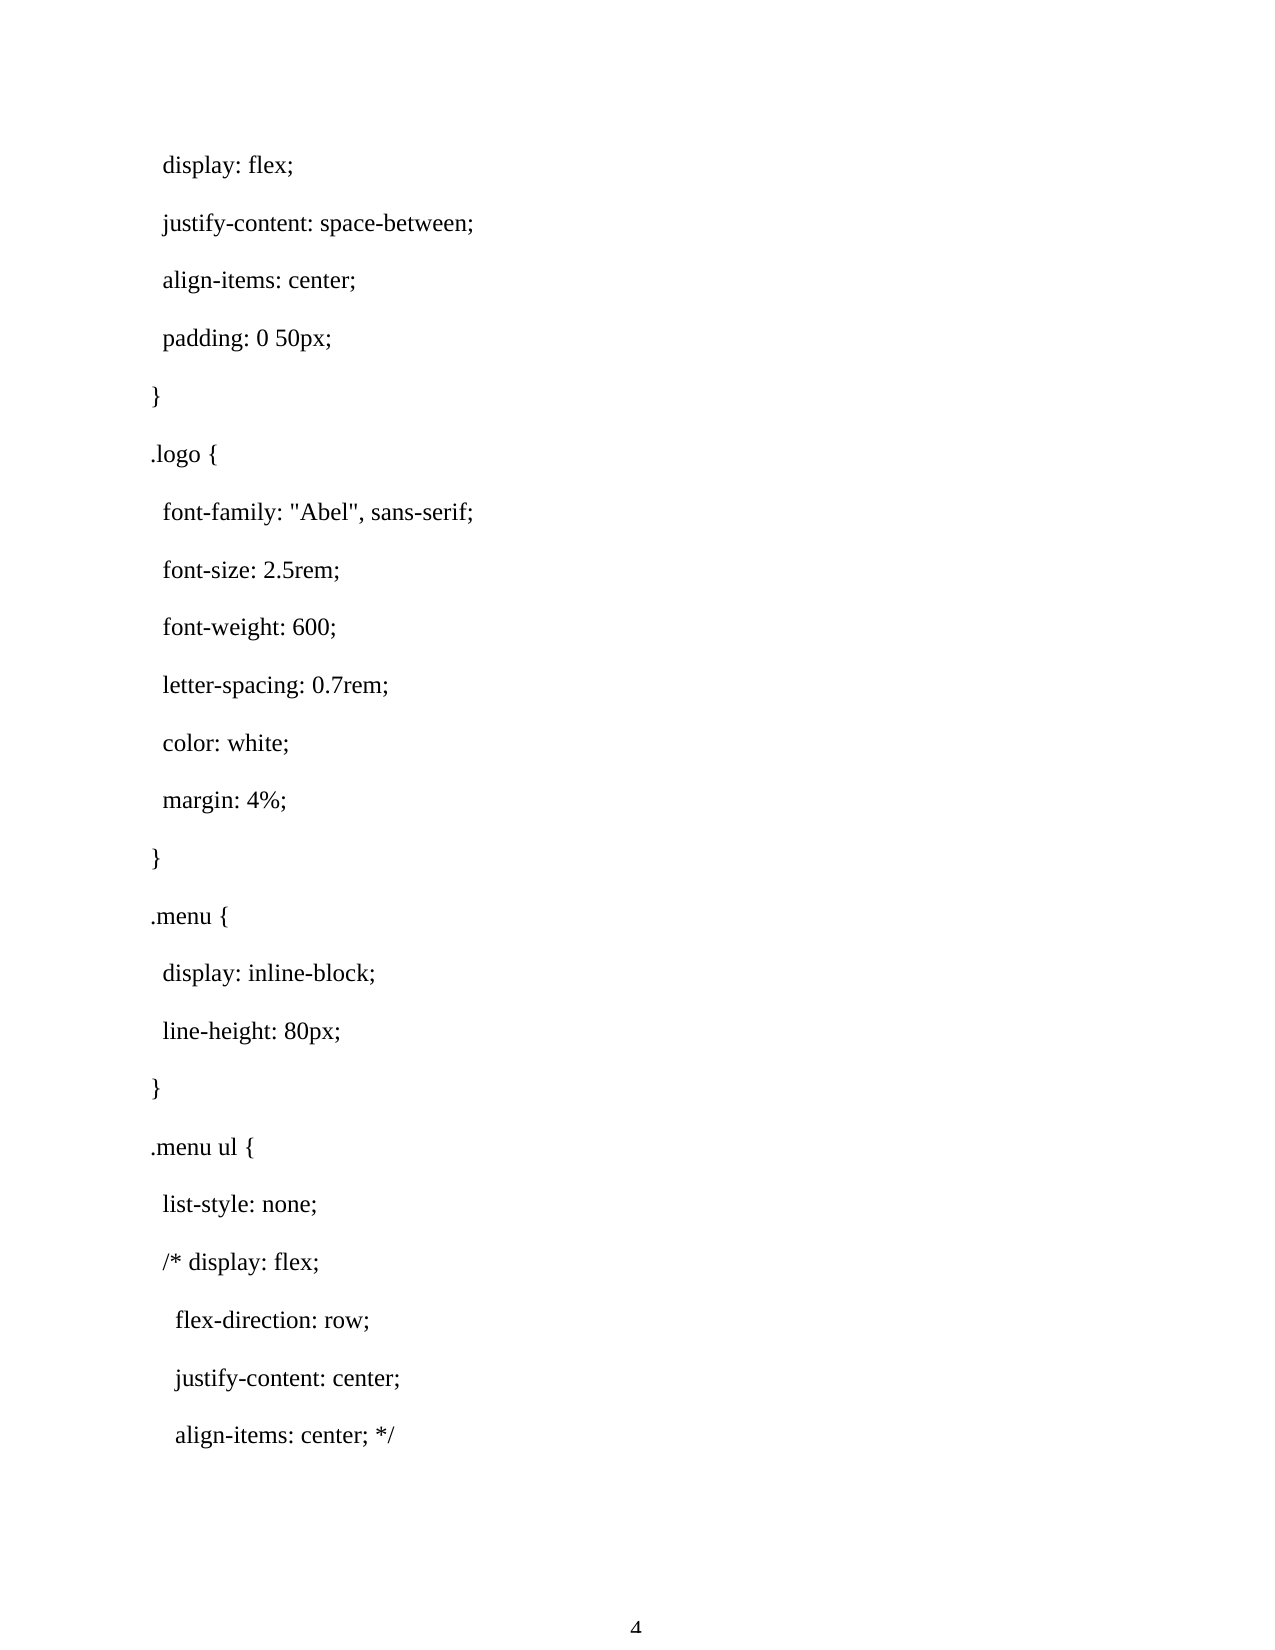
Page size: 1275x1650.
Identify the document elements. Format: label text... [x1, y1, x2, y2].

text display: flex; [162, 150, 1137, 179]
text .logo { [150, 439, 1137, 468]
text .menu { [150, 901, 1137, 929]
text .menu ul { [150, 1132, 1137, 1160]
text display: inline-block; line-height: 80px; [162, 958, 376, 1045]
text font-family: "Abel", sans-serif; font-size: 2.5rem; [162, 497, 474, 583]
text /* display: flex; [162, 1247, 1137, 1276]
text list-style: none; [162, 1189, 1137, 1218]
text font-weight: 600; letter-spacing: 0.7rem; color: white; [162, 612, 389, 757]
text padding: 0 50px; [162, 323, 1137, 352]
text justify-content: space-between; align-items: center; [162, 208, 475, 294]
text } [150, 843, 1137, 871]
text flex-direction: row; justify-content: center; align-items: center; */ [175, 1305, 402, 1449]
text } [150, 1074, 1137, 1102]
text margin: 4%; [162, 786, 1137, 814]
text } [150, 381, 1137, 410]
